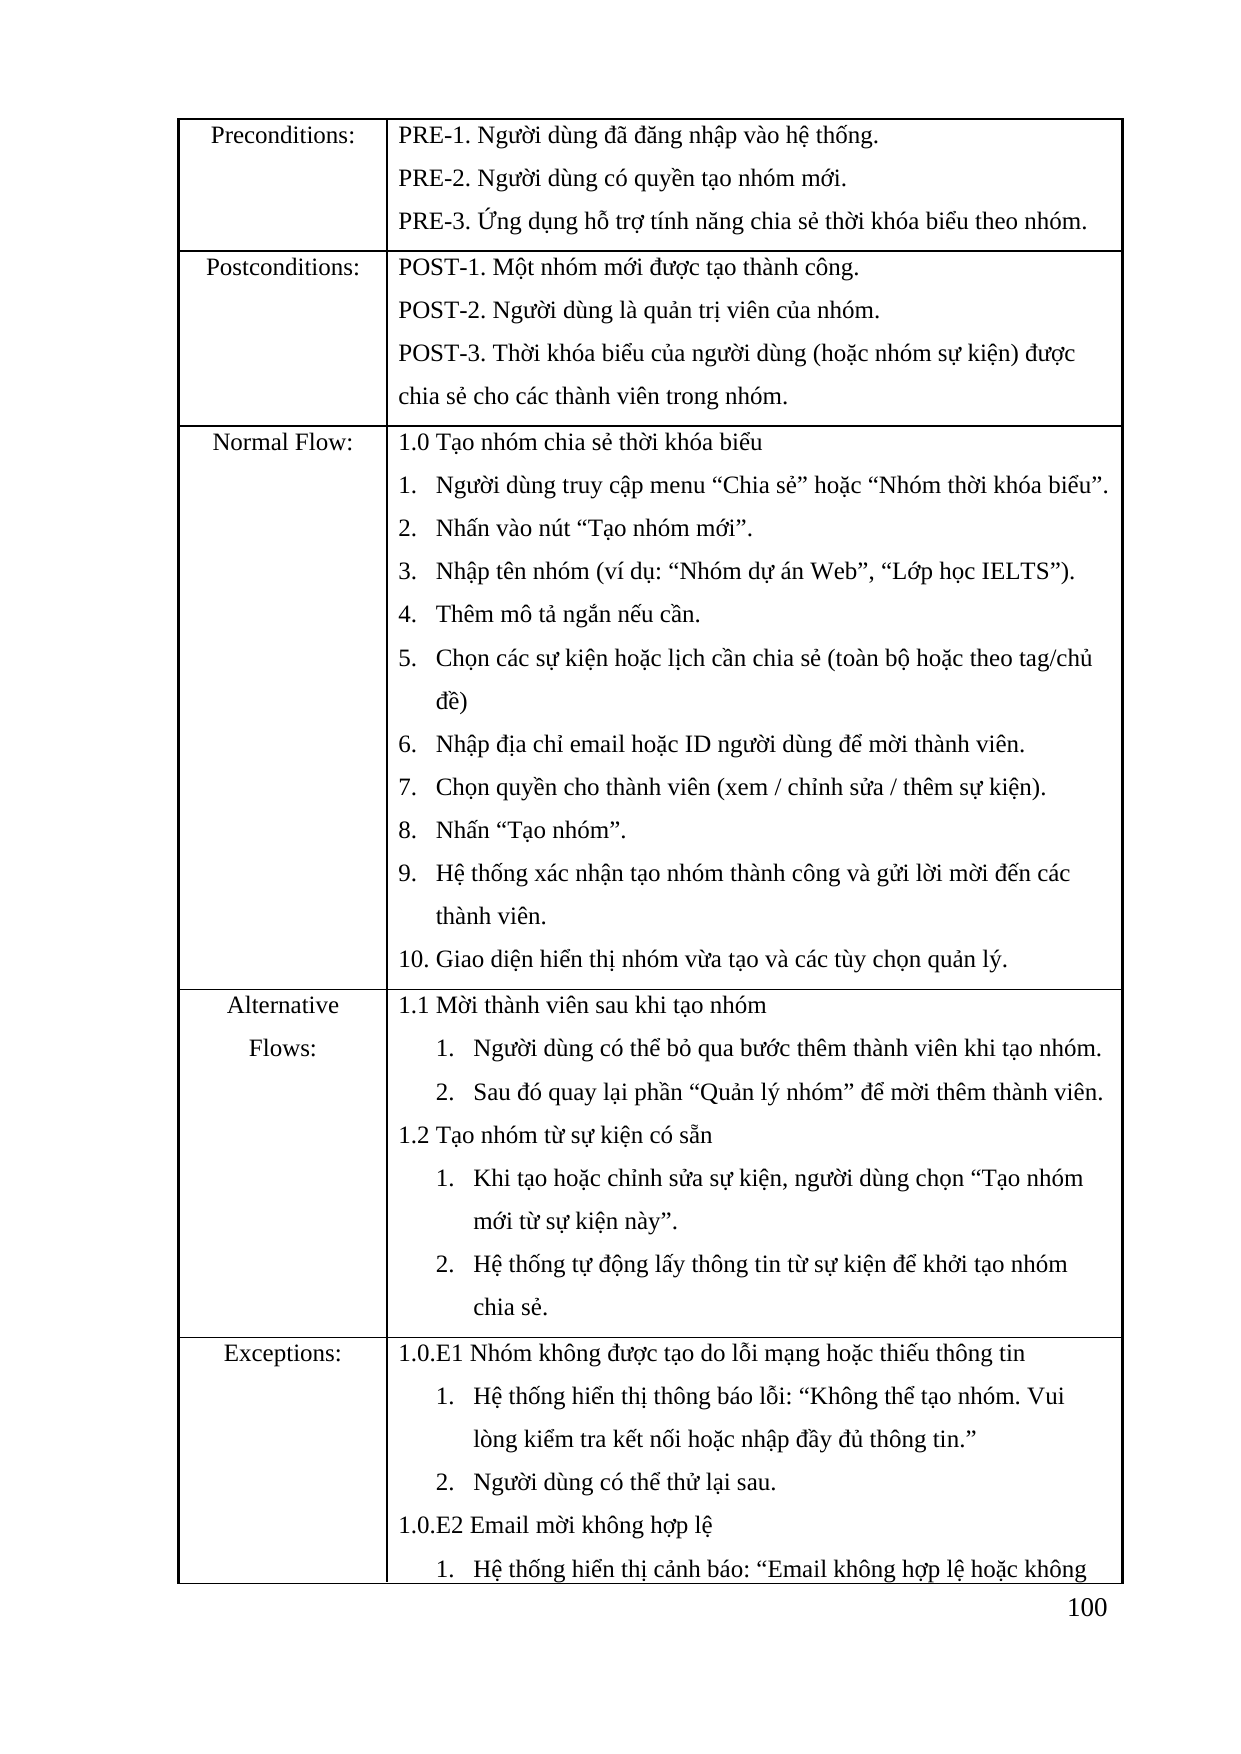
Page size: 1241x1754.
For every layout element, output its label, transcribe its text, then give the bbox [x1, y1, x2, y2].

table_cell POST-1. Một nhóm mới được tạo thành công. POST-2. Người dùng là quản trị viên của nhóm. POST-3. Thời khóa biểu của người dùng (hoặc nhóm sự kiện) được chia sẻ cho các thành viên trong nhóm. [388, 252, 1121, 425]
table_cell Preconditions: [180, 120, 386, 250]
table_cell Postconditions: [180, 252, 386, 425]
table_cell Exceptions: [180, 1338, 386, 1582]
table_cell PRE-1. Người dùng đã đăng nhập vào hệ thống. PRE-2. Người dùng có quyền tạo nhóm mới. PRE-3. Ứng dụng hỗ trợ tính năng chia sẻ thời khóa biểu theo nhóm. [388, 120, 1121, 250]
table_cell Alternative Flows: [180, 990, 386, 1336]
table_cell Normal Flow: [180, 427, 386, 989]
table_cell 1.1 Mời thành viên sau khi tạo nhóm Người dùng có thể bỏ qua bước thêm thành viên khi tạo nhóm. Sau đó quay lại phần “Quản lý nhóm” để mời thêm thành viên. 1.2 Tạo nhóm từ sự kiện có sẵn Khi tạo hoặc chỉnh sửa sự kiện, người dùng chọn “Tạo nhóm mới từ sự kiện này”. Hệ thống tự động lấy thông tin từ sự kiện để khởi tạo nhóm chia sẻ. [388, 990, 1121, 1336]
